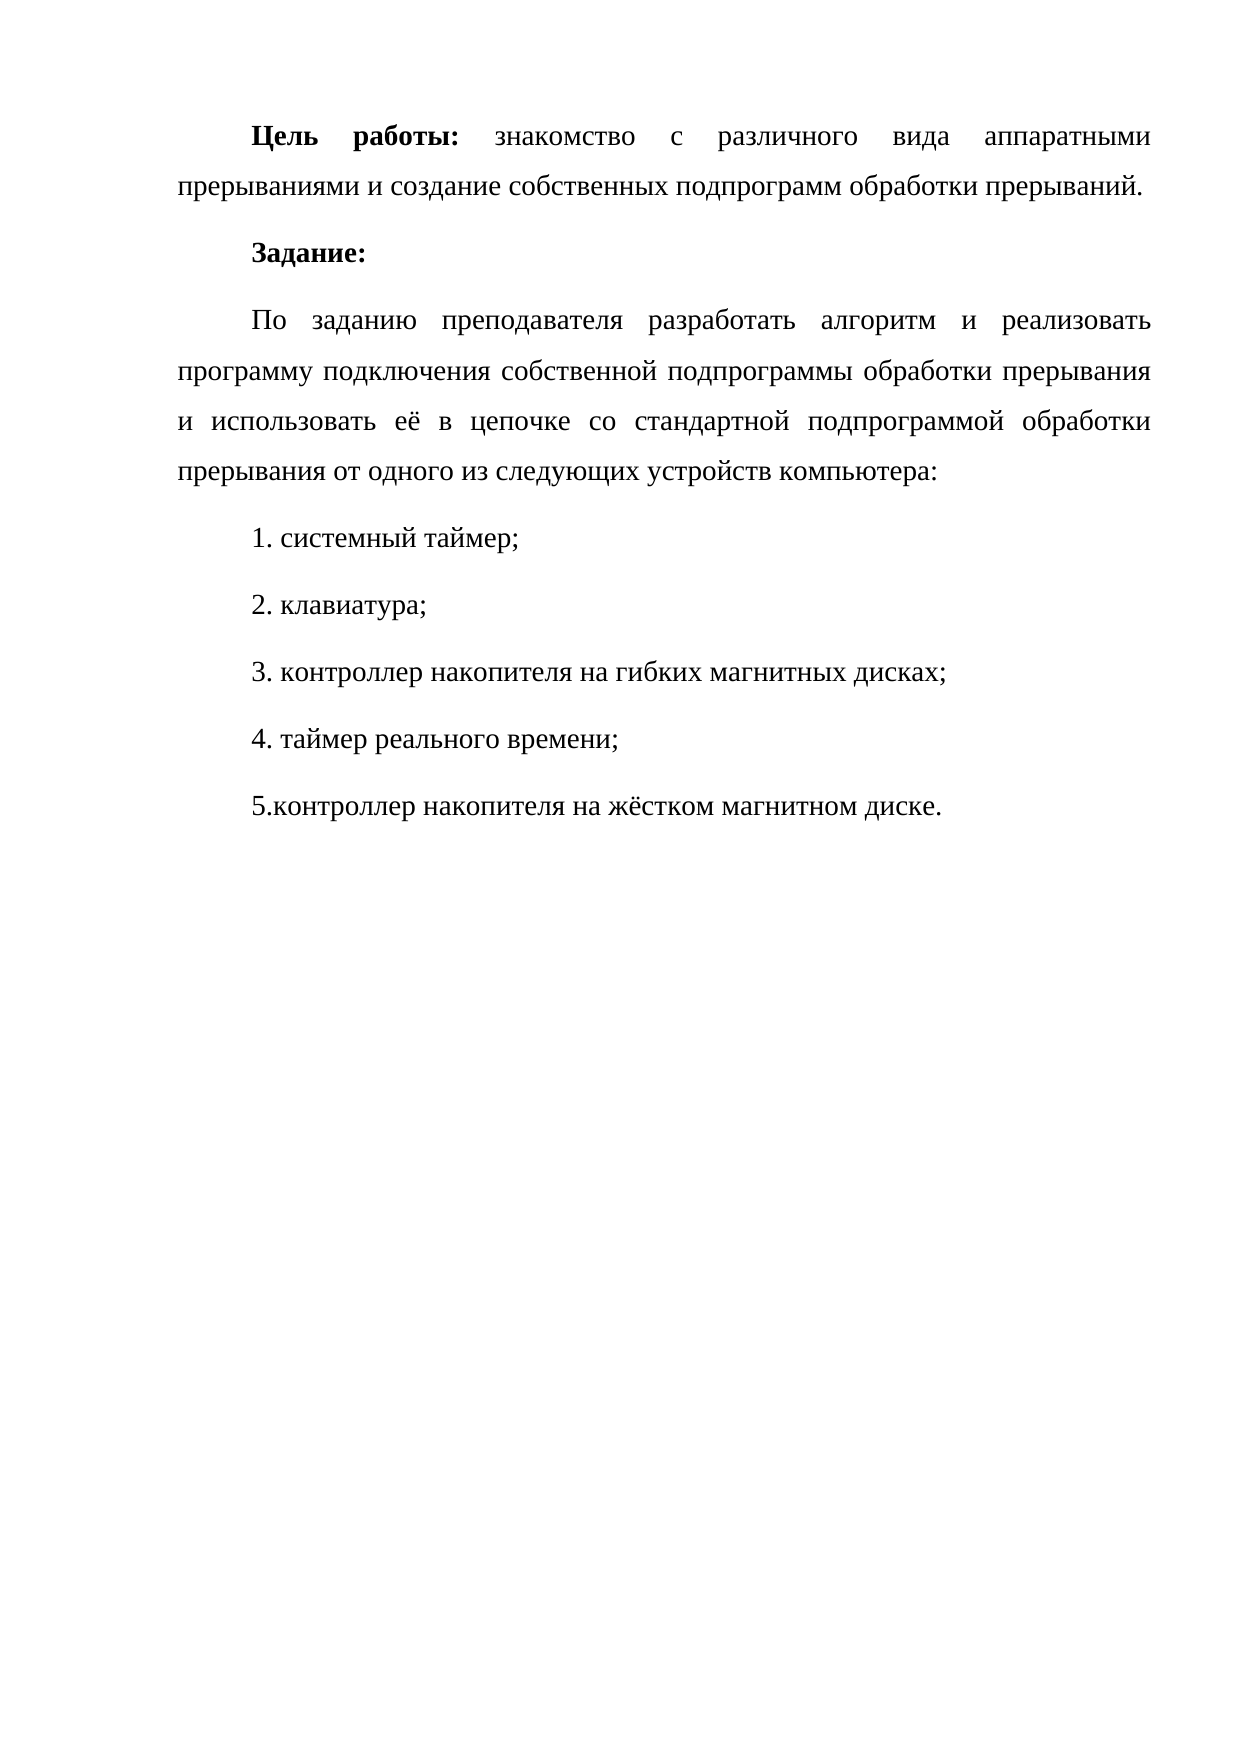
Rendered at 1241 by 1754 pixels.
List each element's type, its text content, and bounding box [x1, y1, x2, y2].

text 5.контроллер накопителя на жёстком магнитном диске. [177, 788, 1152, 822]
text 3. контроллер накопителя на гибких магнитных дисках; [177, 654, 1152, 688]
text По заданию преподавателя разработать алгоритм и реализовать программу подключения собственной подпрограммы обработки прерывания и использовать её в цепочке со стандартной подпрограммой обработки прерывания от одного из следующих устройств компьютера: [177, 302, 1152, 487]
text 2. клавиатура; [177, 587, 1152, 621]
text 1. системный таймер; [177, 520, 1152, 554]
text 4. таймер реального времени; [177, 721, 1152, 755]
text Задание: [177, 235, 1152, 269]
text Цель работы: знакомство с различного вида аппаратными прерываниями и создание собственных подпрограмм обработки прерываний. [177, 118, 1152, 202]
